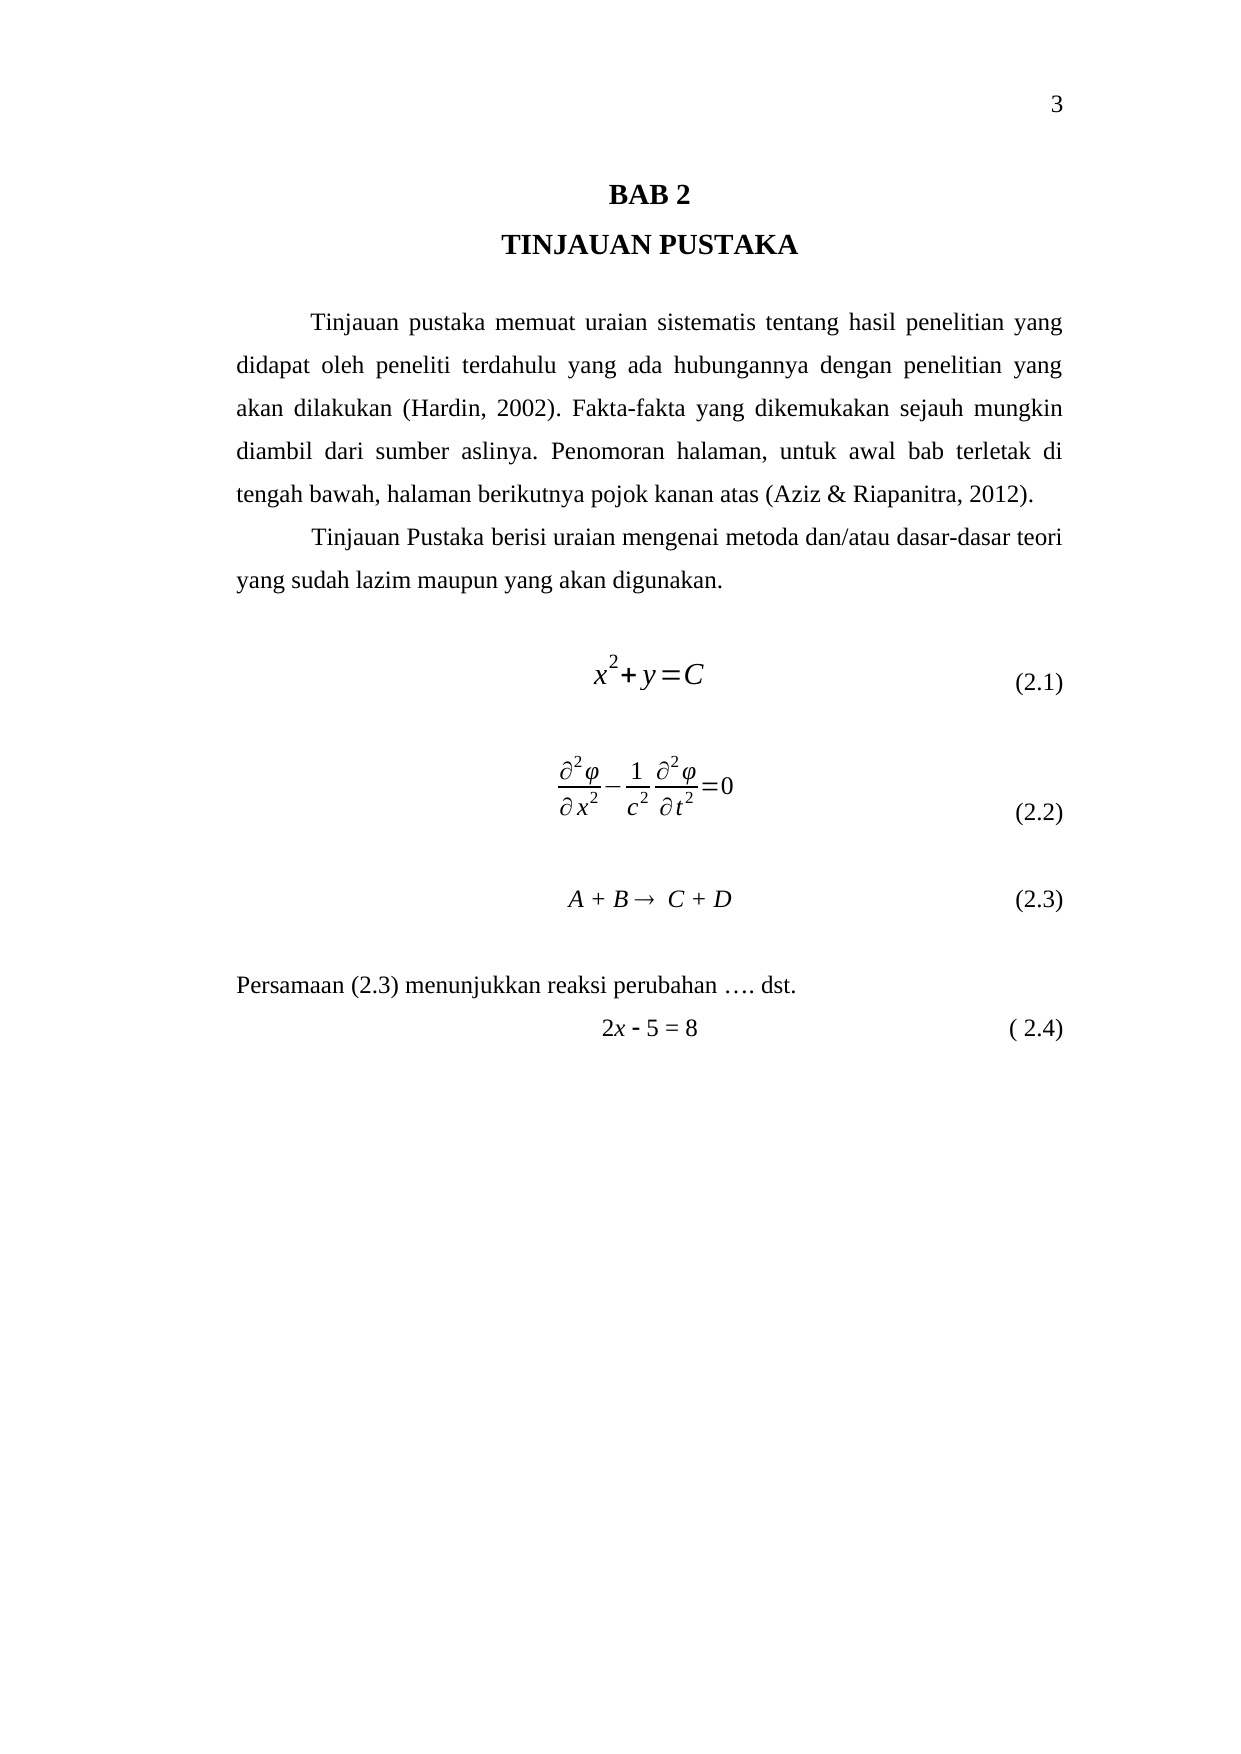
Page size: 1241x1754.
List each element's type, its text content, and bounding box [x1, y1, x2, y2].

text A + B C + D (2.3) [236, 884, 1063, 912]
text Persamaan (2.3) menunjukkan reaksi perubahan …. dst. [236, 970, 1063, 999]
text (2.2) [236, 753, 1063, 826]
text (2.1) [236, 652, 1063, 695]
text Tinjauan Pustaka berisi uraian mengenai metoda dan/atau dasar-dasar teori yang sudah lazim maupun yang akan digunakan. [236, 522, 1063, 594]
text 2x 5 = 8 ( 2.4) [236, 1013, 1063, 1042]
text Tinjauan pustaka memuat uraian sistematis tentang hasil penelitian yang didapat oleh peneliti terdahulu yang ada hubungannya dengan penelitian yang akan dilakukan. Fakta-fakta yang dikemukakan sejauh mungkin diambil dari sumber aslinya. Penomoran halaman, untuk awal bab terletak di tengah bawah, halaman berikutnya pojok kanan atas. [236, 307, 1063, 508]
subtitle TINJAUAN PUSTAKA [236, 177, 1063, 261]
